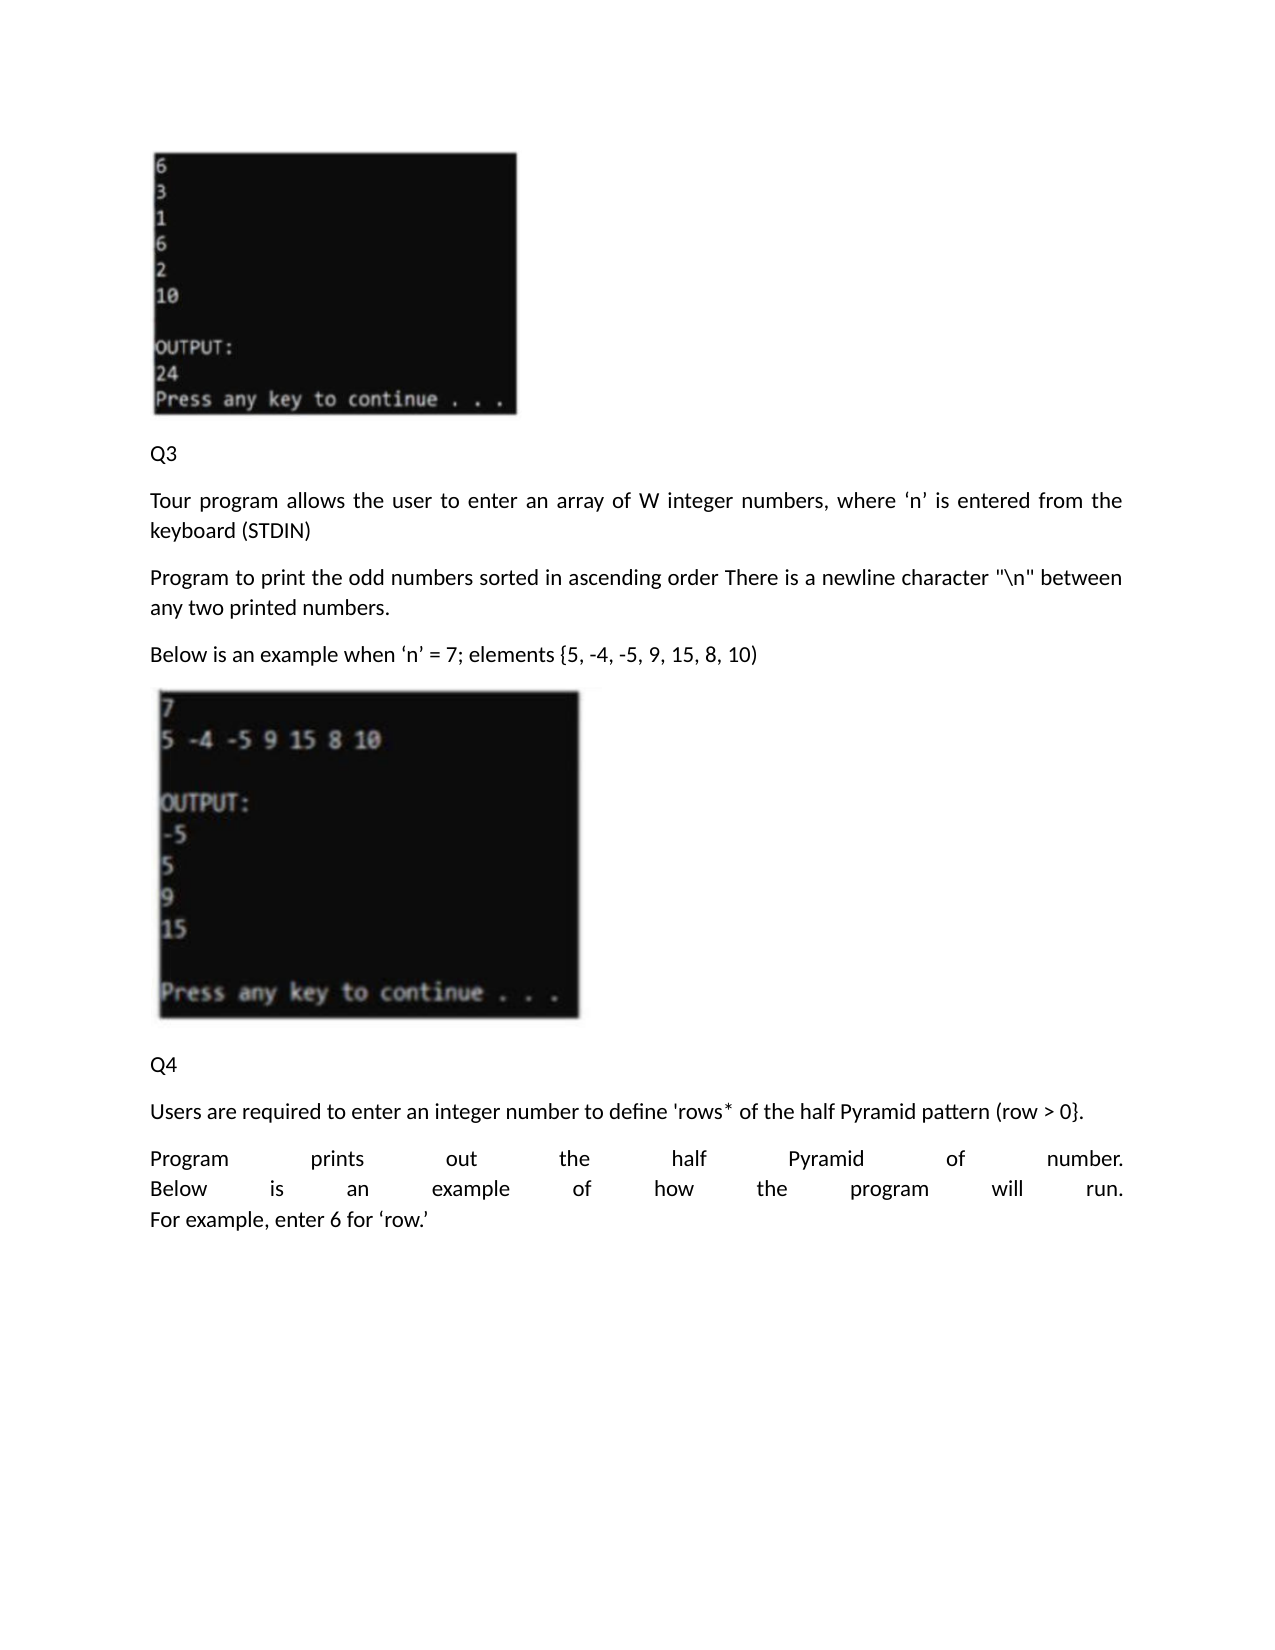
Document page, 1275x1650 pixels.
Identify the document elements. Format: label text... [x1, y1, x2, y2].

text Q4 [150, 1051, 1125, 1079]
text Users are required to enter an integer number to define 'rows* of the half Pyramid pattern (row > 0}. [150, 1097, 1125, 1126]
text Program prints out the half Pyramid of number. Below is an example of how the program will run. For example, enter 6 for ‘row.’ [150, 1144, 1125, 1233]
text Q3 [150, 439, 1125, 467]
picture [150, 150, 523, 421]
text Program to print the odd numbers sorted in ascending order There is a newline character "\n" between any two printed numbers. [150, 563, 1125, 621]
text Tour program allows the user to enter an array of W integer numbers, where ‘n’ is entered from the keyboard (STDIN) [150, 486, 1125, 544]
text Below is an example when ‘n’ = 7; elements {5, -4, -5, 9, 15, 8, 10) [150, 640, 1125, 668]
picture [150, 687, 602, 1032]
